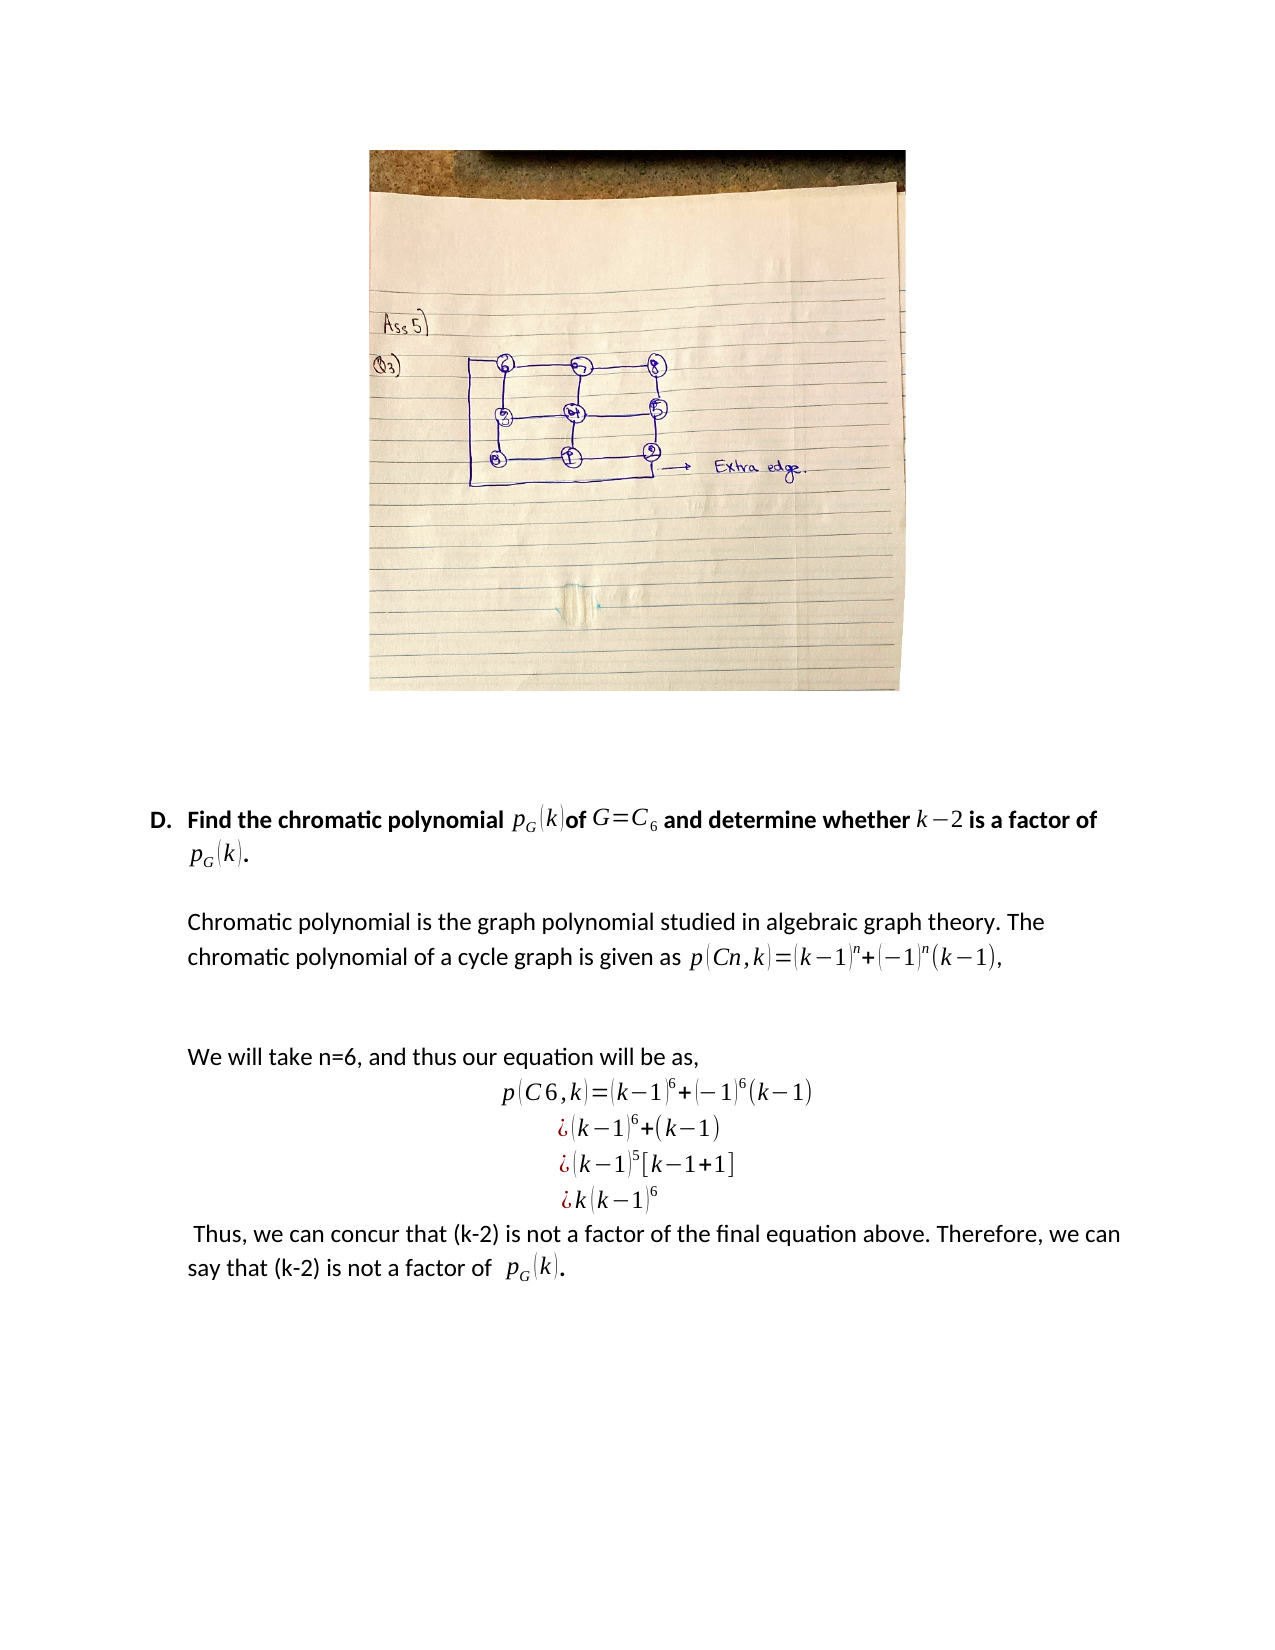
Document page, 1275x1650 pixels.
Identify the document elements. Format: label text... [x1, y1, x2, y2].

list We will take n=6, and thus our equation will be as, [187, 1041, 1125, 1072]
list Find the chromatic polynomial of and determine whether is a factor of . [150, 803, 1125, 871]
list Chromatic polynomial is the graph polynomial studied in algebraic graph theory. The chromatic polynomial of a cycle graph is given as , [187, 873, 1125, 973]
picture [369, 150, 906, 691]
list Thus, we can concur that (k-2) is not a factor of the final equation above. Therefore, we can say that (k-2) is not a factor of . [187, 1218, 1125, 1284]
